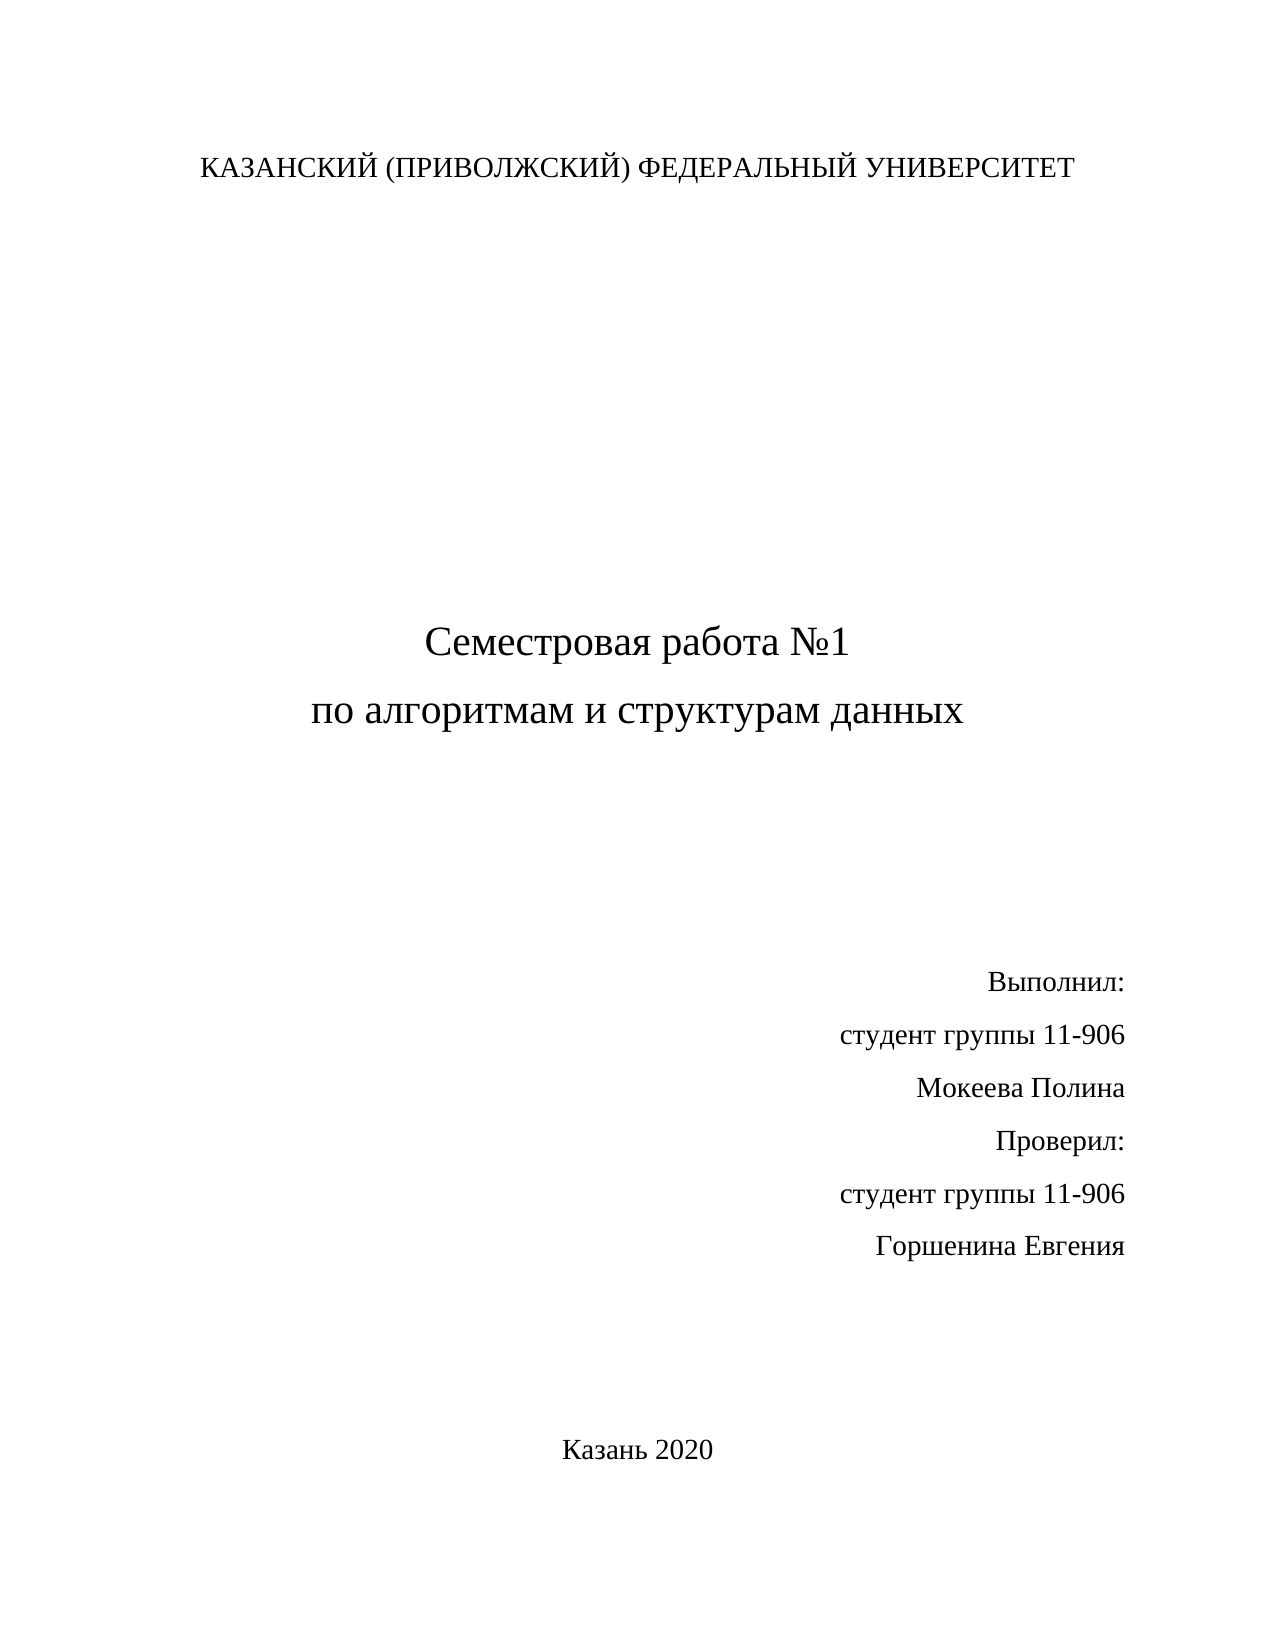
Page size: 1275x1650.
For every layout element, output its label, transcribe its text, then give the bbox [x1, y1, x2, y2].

text Выполнил: [150, 964, 1125, 998]
text студент группы 11-906 [150, 1017, 1125, 1051]
text Горшенина Евгения [150, 1228, 1125, 1262]
text студент группы 11-906 [150, 1176, 1125, 1209]
text Мокеева Полина [150, 1070, 1125, 1104]
text Проверил: [150, 1123, 1125, 1156]
text КАЗАНСКИЙ (ПРИВОЛЖСКИЙ) ФЕДЕРАЛЬНЫЙ УНИВЕРСИТЕТ [150, 150, 1125, 183]
text по алгоритмам и структурам данных [150, 685, 1125, 733]
text Казань 2020 [150, 1432, 1125, 1466]
text Семестровая работа №1 [150, 616, 1125, 664]
